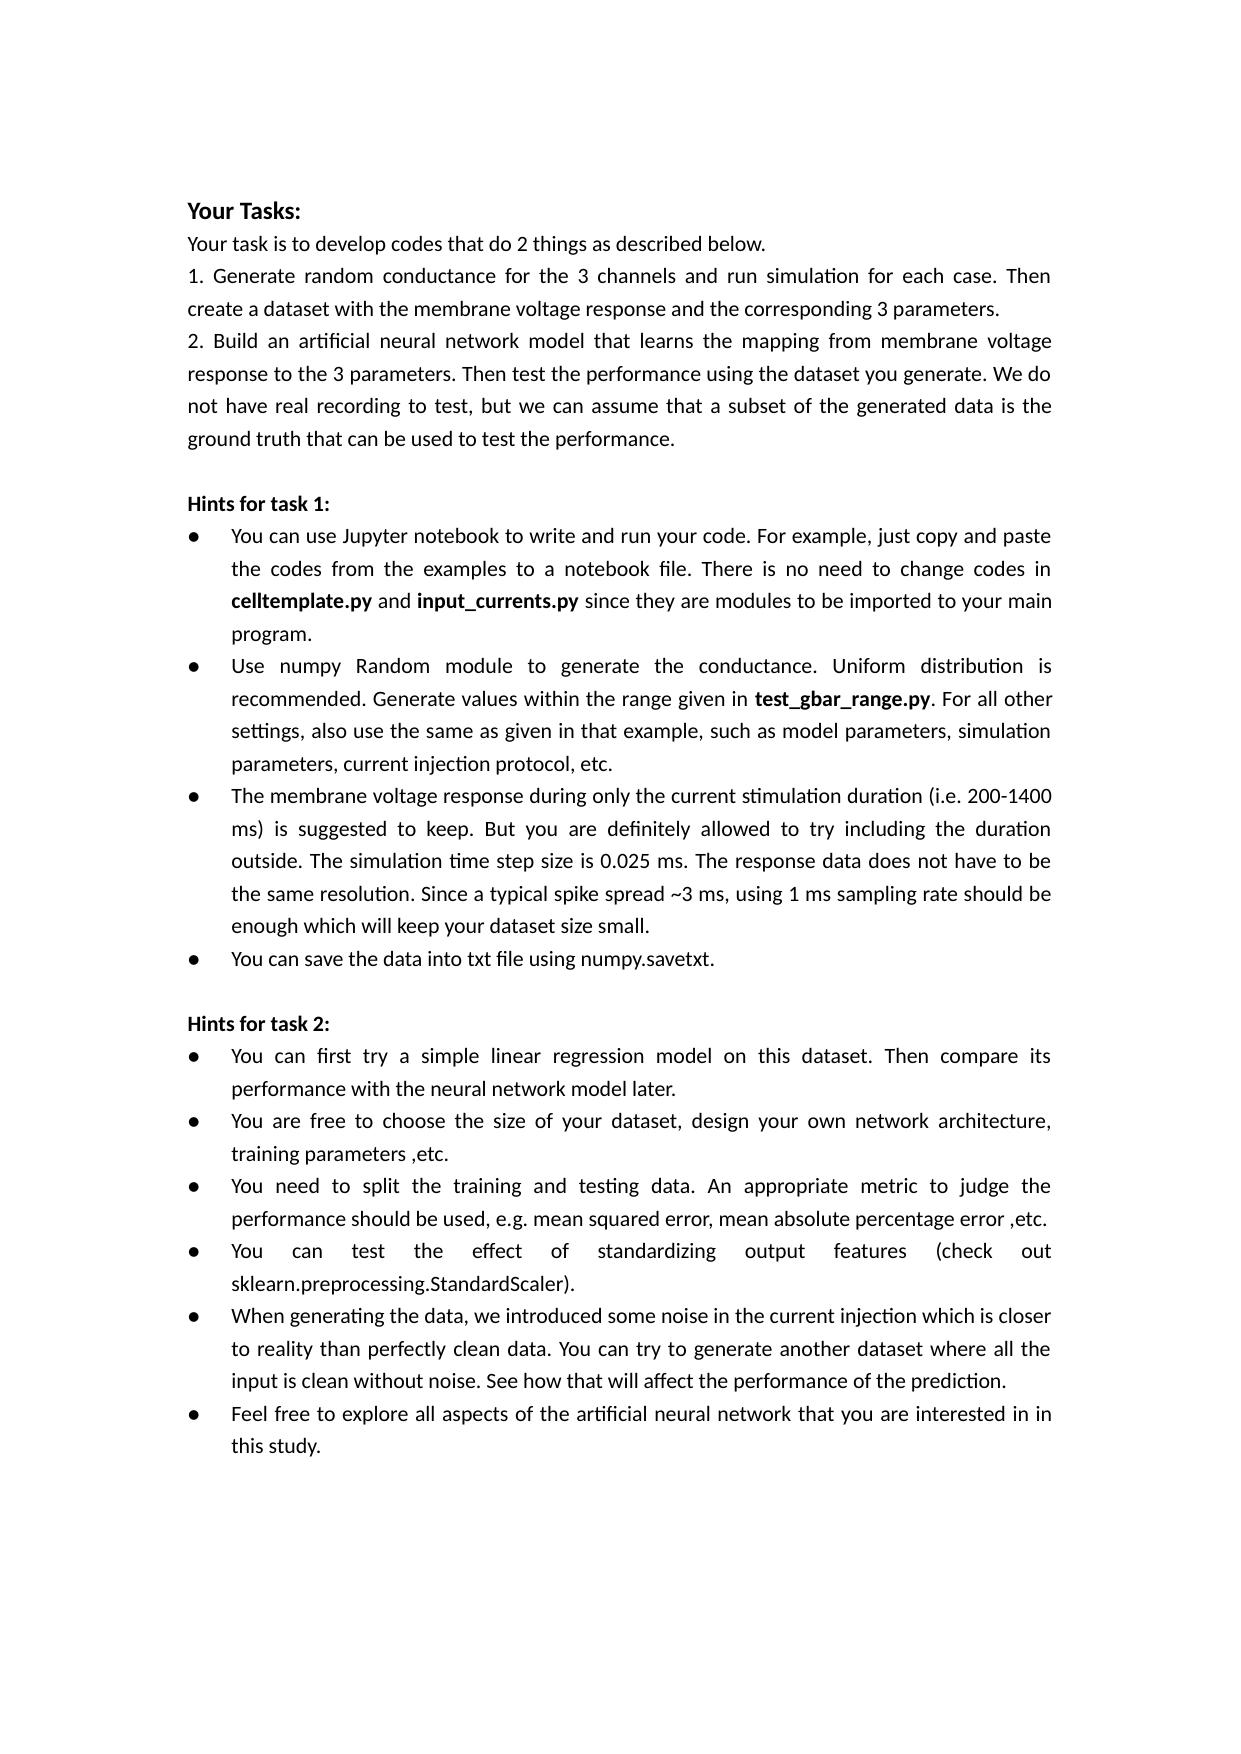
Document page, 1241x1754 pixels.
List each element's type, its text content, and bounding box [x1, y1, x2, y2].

list You can save the data into txt file using numpy.savetxt. [187, 942, 1053, 974]
text Your Tasks: [187, 194, 1053, 227]
list When generating the data, we introduced some noise in the current injection which is closer to reality than perfectly clean data. You can try to generate another dataset where all the input is clean without noise. See how that will affect the performance of the prediction. [187, 1299, 1053, 1397]
text Your task is to develop codes that do 2 things as described below. [187, 227, 1053, 259]
text 1. Generate random conductance for the 3 channels and run simulation for each case. Then create a dataset with the membrane voltage response and the corresponding 3 parameters. [187, 259, 1053, 324]
list You are free to choose the size of your dataset, design your own network architecture, training parameters ,etc. [187, 1104, 1053, 1169]
list The membrane voltage response during only the current stimulation duration (i.e. 200-1400 ms) is suggested to keep. But you are definitely allowed to try including the duration outside. The simulation time step size is 0.025 ms. The response data does not have to be the same resolution. Since a typical spike spread ~3 ms, using 1 ms sampling rate should be enough which will keep your dataset size small. [187, 779, 1053, 942]
text Hints for task 2: [187, 1007, 1053, 1039]
list Feel free to explore all aspects of the artificial neural network that you are interested in in this study. [187, 1397, 1053, 1462]
list You need to split the training and testing data. An appropriate metric to judge the performance should be used, e.g. mean squared error, mean absolute percentage error ,etc. [187, 1169, 1053, 1234]
text Hints for task 1: [187, 487, 1053, 519]
list You can use Jupyter notebook to write and run your code. For example, just copy and paste the codes from the examples to a notebook file. There is no need to change codes in celltemplate.py and input_currents.py since they are modules to be imported to your main program. [187, 519, 1053, 649]
list You can first try a simple linear regression model on this dataset. Then compare its performance with the neural network model later. [187, 1039, 1053, 1104]
list Use numpy Random module to generate the conductance. Uniform distribution is recommended. Generate values within the range given in test_gbar_range.py. For all other settings, also use the same as given in that example, such as model parameters, simulation parameters, current injection protocol, etc. [187, 649, 1053, 779]
list You can test the effect of standardizing output features (check out sklearn.preprocessing.StandardScaler). [187, 1234, 1053, 1299]
text 2. Build an artificial neural network model that learns the mapping from membrane voltage response to the 3 parameters. Then test the performance using the dataset you generate. We do not have real recording to test, but we can assume that a subset of the generated data is the ground truth that can be used to test the performance. [187, 324, 1053, 454]
